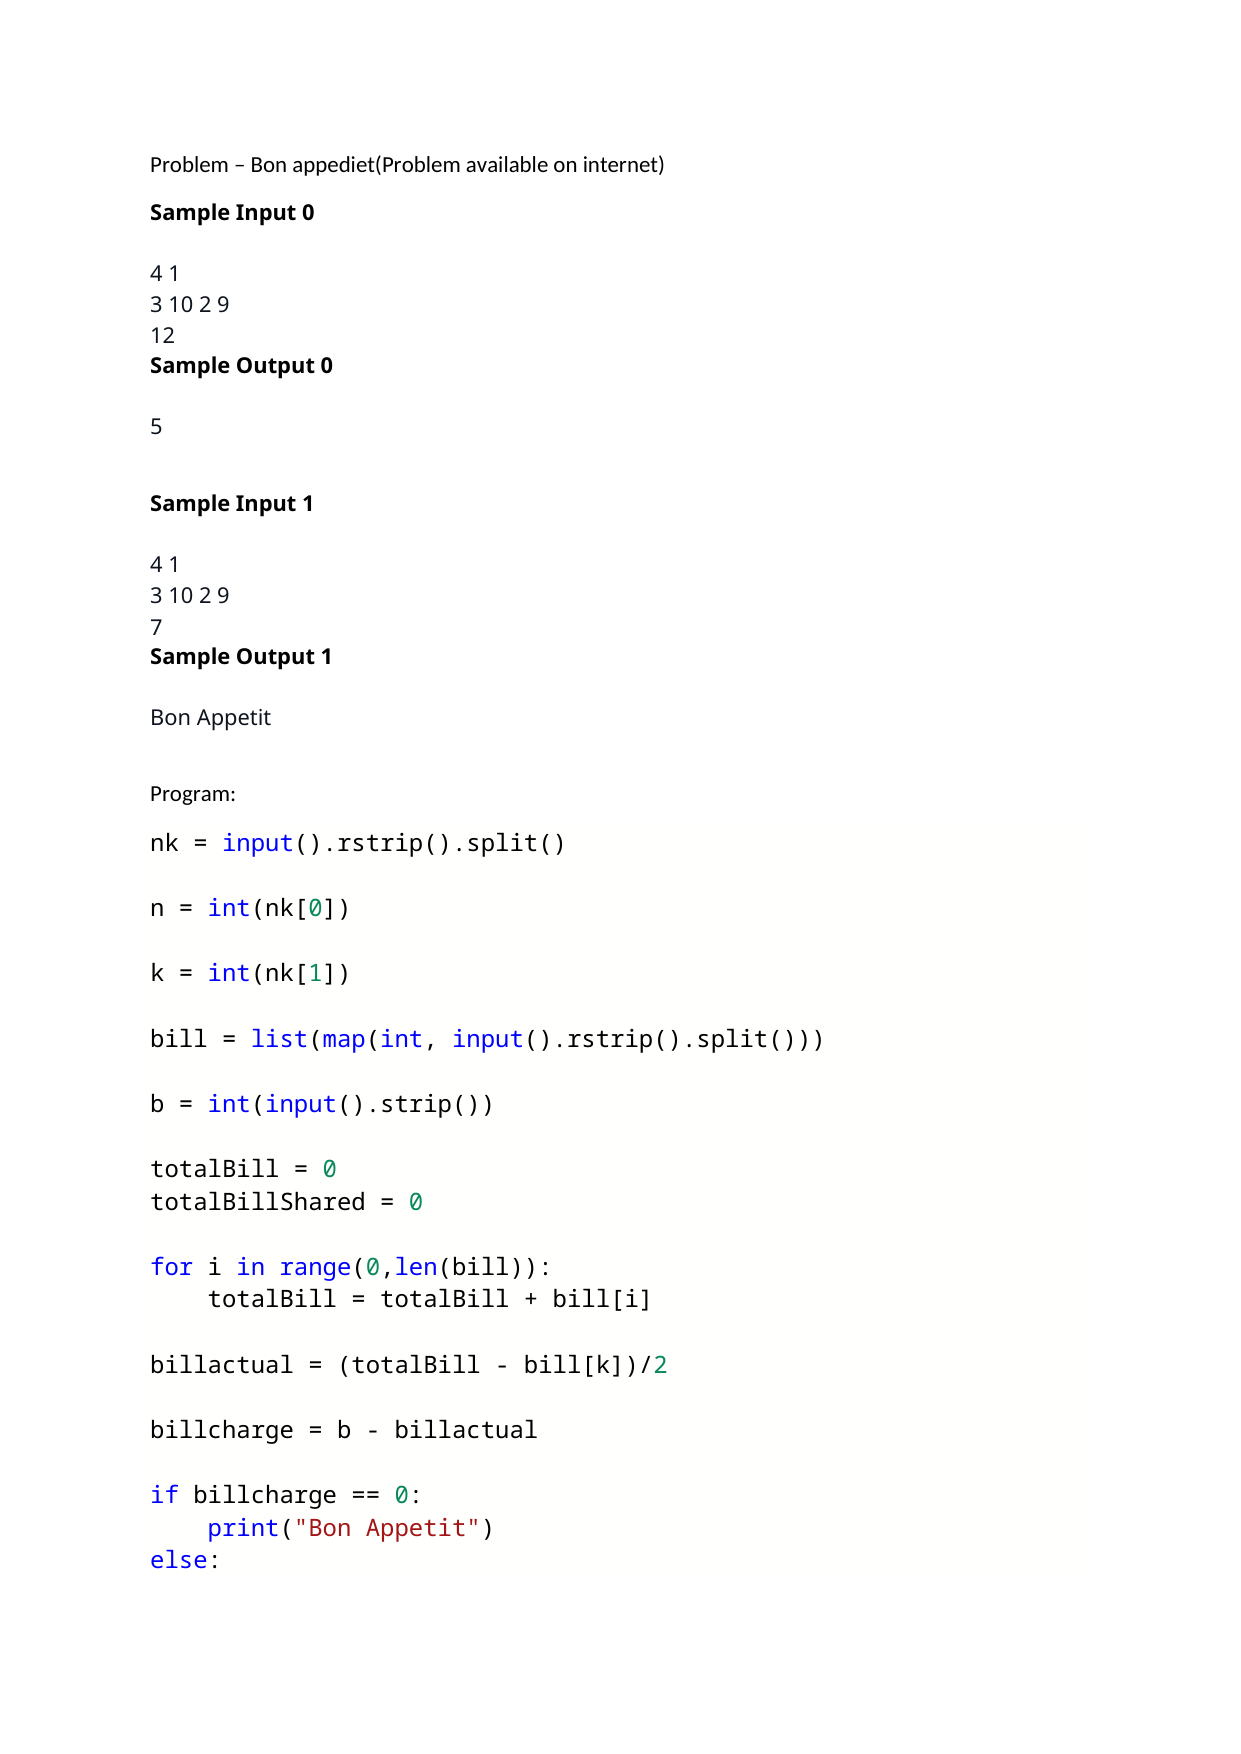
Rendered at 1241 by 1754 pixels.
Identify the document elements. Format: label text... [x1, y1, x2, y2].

text bill = list(map(int, input().rstrip().split())) [150, 1021, 1090, 1054]
text n = int(nk[0]) [150, 891, 1090, 924]
text nk = input().rstrip().split() [150, 826, 1090, 858]
text print("Bon Appetit") [150, 1511, 1090, 1543]
text Sample Input 0 [150, 197, 1090, 227]
text if billcharge == 0: [150, 1478, 1090, 1511]
text Sample Input 1 [150, 488, 1090, 518]
text billactual = (totalBill - bill[k])/2 [150, 1347, 1090, 1380]
text totalBill = 0 [150, 1152, 1090, 1184]
text 3 10 2 9 [150, 288, 1090, 319]
text 4 1 [150, 547, 1090, 579]
text Sample Output 1 [150, 641, 1090, 671]
text b = int(input().strip()) [150, 1087, 1090, 1119]
text 7 [150, 610, 1090, 641]
text 5 [150, 410, 1090, 441]
text 4 1 [150, 256, 1090, 288]
text Sample Output 0 [150, 350, 1090, 380]
text Problem – Bon appediet(Problem available on internet) [150, 150, 1090, 178]
text Bon Appetit [150, 701, 1090, 732]
text 3 10 2 9 [150, 579, 1090, 610]
text totalBillShared = 0 [150, 1184, 1090, 1217]
text for i in range(0,len(bill)): [150, 1250, 1090, 1282]
text k = int(nk[1]) [150, 956, 1090, 989]
text billcharge = b - billactual [150, 1413, 1090, 1445]
text 12 [150, 319, 1090, 350]
text totalBill = totalBill + bill[i] [150, 1282, 1090, 1315]
text else: [150, 1543, 1090, 1576]
text Program: [150, 779, 1090, 807]
